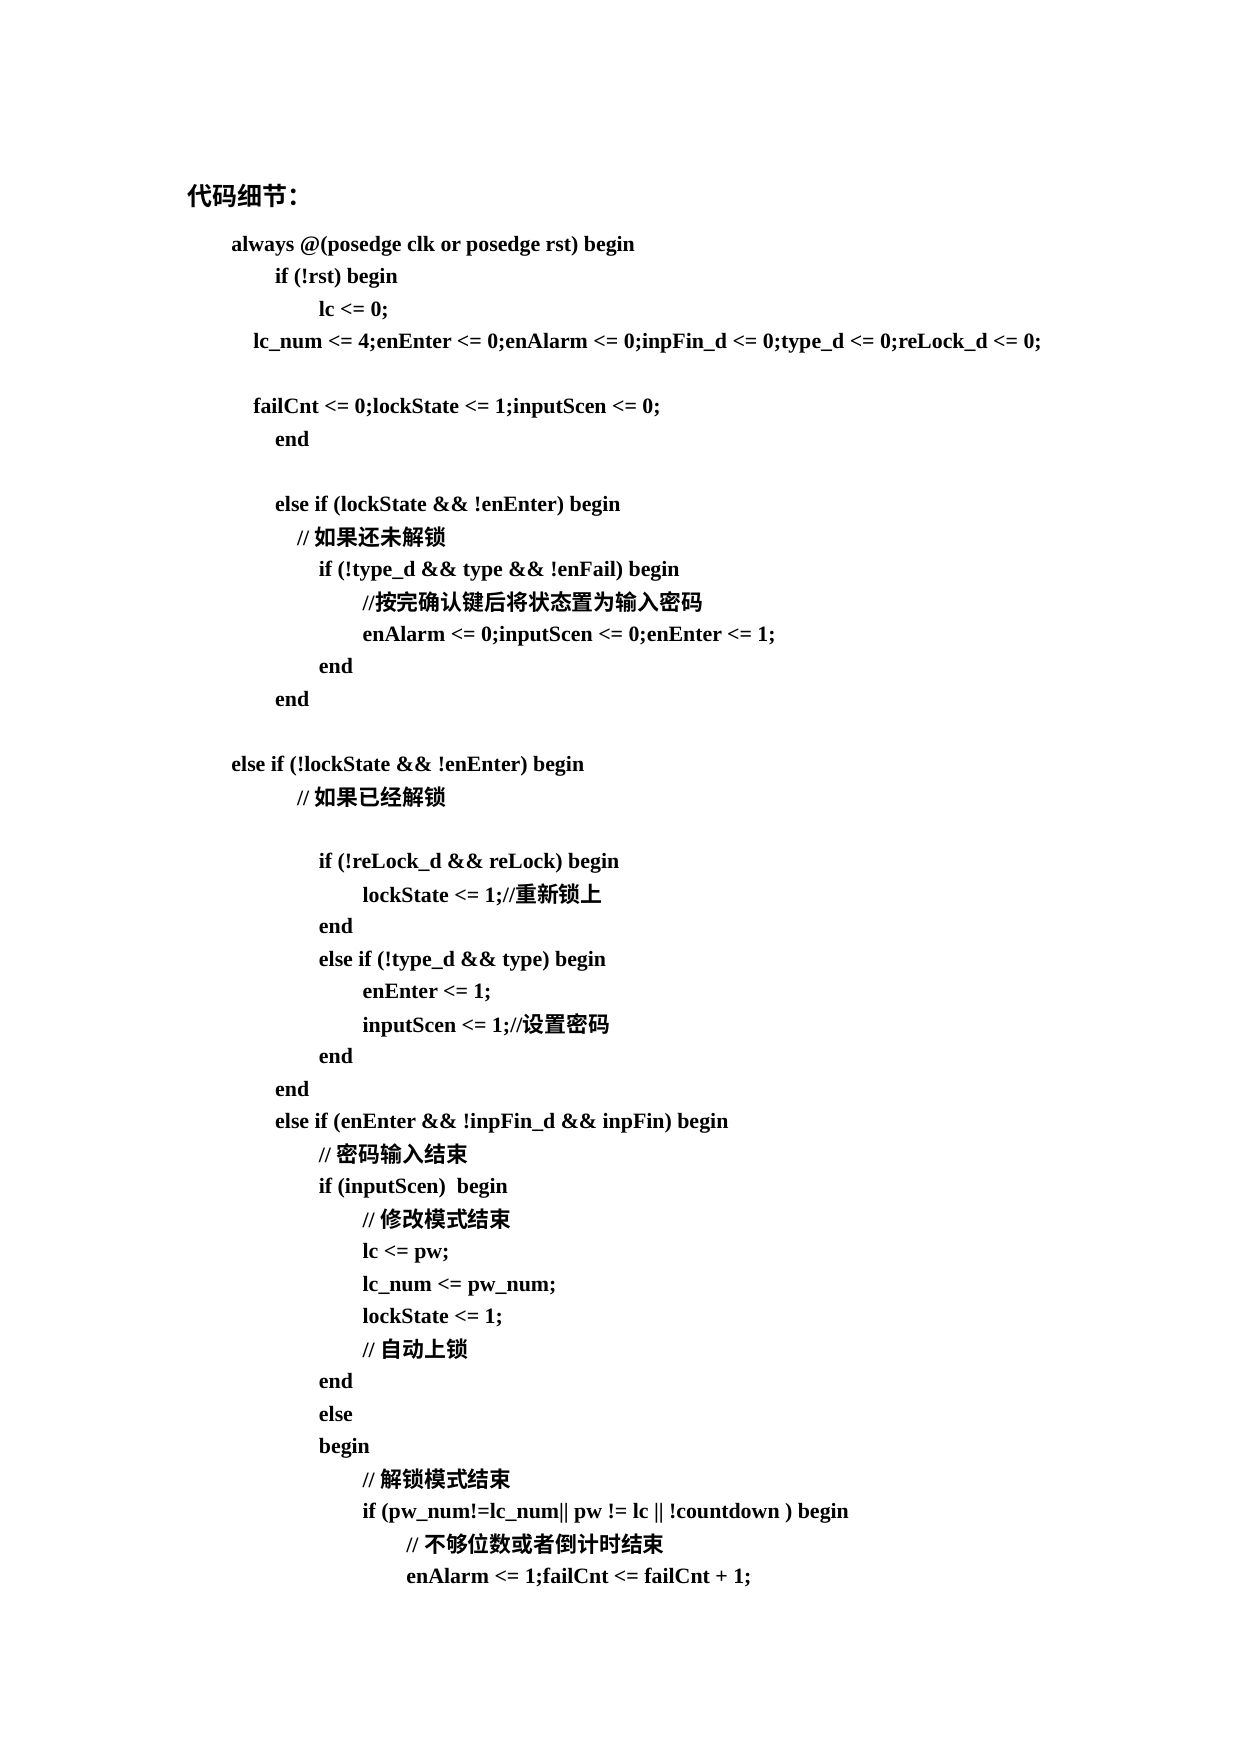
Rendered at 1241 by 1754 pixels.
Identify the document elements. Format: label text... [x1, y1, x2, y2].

text // 如果还未解锁 [187, 519, 1053, 552]
text if (pw_num!=lc_num|| pw != lc || !countdown ) begin [187, 1494, 1053, 1527]
text // 如果已经解锁 [187, 779, 1053, 812]
text end [187, 1364, 1053, 1397]
text inputScen <= 1;//设置密码 [187, 1007, 1053, 1039]
text end [187, 1039, 1053, 1072]
text lc_num <= 4;enEnter <= 0;enAlarm <= 0;inpFin_d <= 0;type_d <= 0;reLock_d <= 0; [187, 324, 1053, 357]
text enAlarm <= 1;failCnt <= failCnt + 1; [187, 1559, 1053, 1592]
text else [187, 1397, 1053, 1429]
text if (!rst) begin [187, 259, 1053, 292]
text end [187, 649, 1053, 682]
text if (!type_d && type && !enFail) begin [187, 552, 1053, 584]
text enEnter <= 1; [187, 974, 1053, 1007]
text lockState <= 1;//重新锁上 [187, 877, 1053, 909]
text else if (!type_d && type) begin [187, 942, 1053, 974]
text 代码细节： [187, 162, 1053, 227]
text else if (!lockState && !enEnter) begin [187, 747, 1053, 779]
text else if (enEnter && !inpFin_d && inpFin) begin [187, 1104, 1053, 1137]
text end [187, 682, 1053, 714]
text lc_num <= pw_num; [187, 1267, 1053, 1299]
text begin [187, 1429, 1053, 1462]
text if (inputScen) begin [187, 1169, 1053, 1202]
text else if (lockState && !enEnter) begin [187, 487, 1053, 519]
text // 修改模式结束 [187, 1202, 1053, 1234]
text // 不够位数或者倒计时结束 [187, 1527, 1053, 1559]
text end [187, 1072, 1053, 1104]
text lc <= pw; [187, 1234, 1053, 1267]
text always @(posedge clk or posedge rst) begin [187, 227, 1053, 259]
text //按完确认键后将状态置为输入密码 [187, 584, 1053, 617]
text // 解锁模式结束 [187, 1462, 1053, 1494]
text failCnt <= 0;lockState <= 1;inputScen <= 0; [187, 389, 1053, 422]
text end [187, 422, 1053, 454]
text if (!reLock_d && reLock) begin [187, 844, 1053, 877]
text end [187, 909, 1053, 942]
text // 密码输入结束 [187, 1137, 1053, 1169]
text // 自动上锁 [187, 1332, 1053, 1364]
text lc <= 0; [187, 292, 1053, 324]
text enAlarm <= 0;inputScen <= 0;enEnter <= 1; [187, 617, 1053, 649]
text lockState <= 1; [187, 1299, 1053, 1332]
